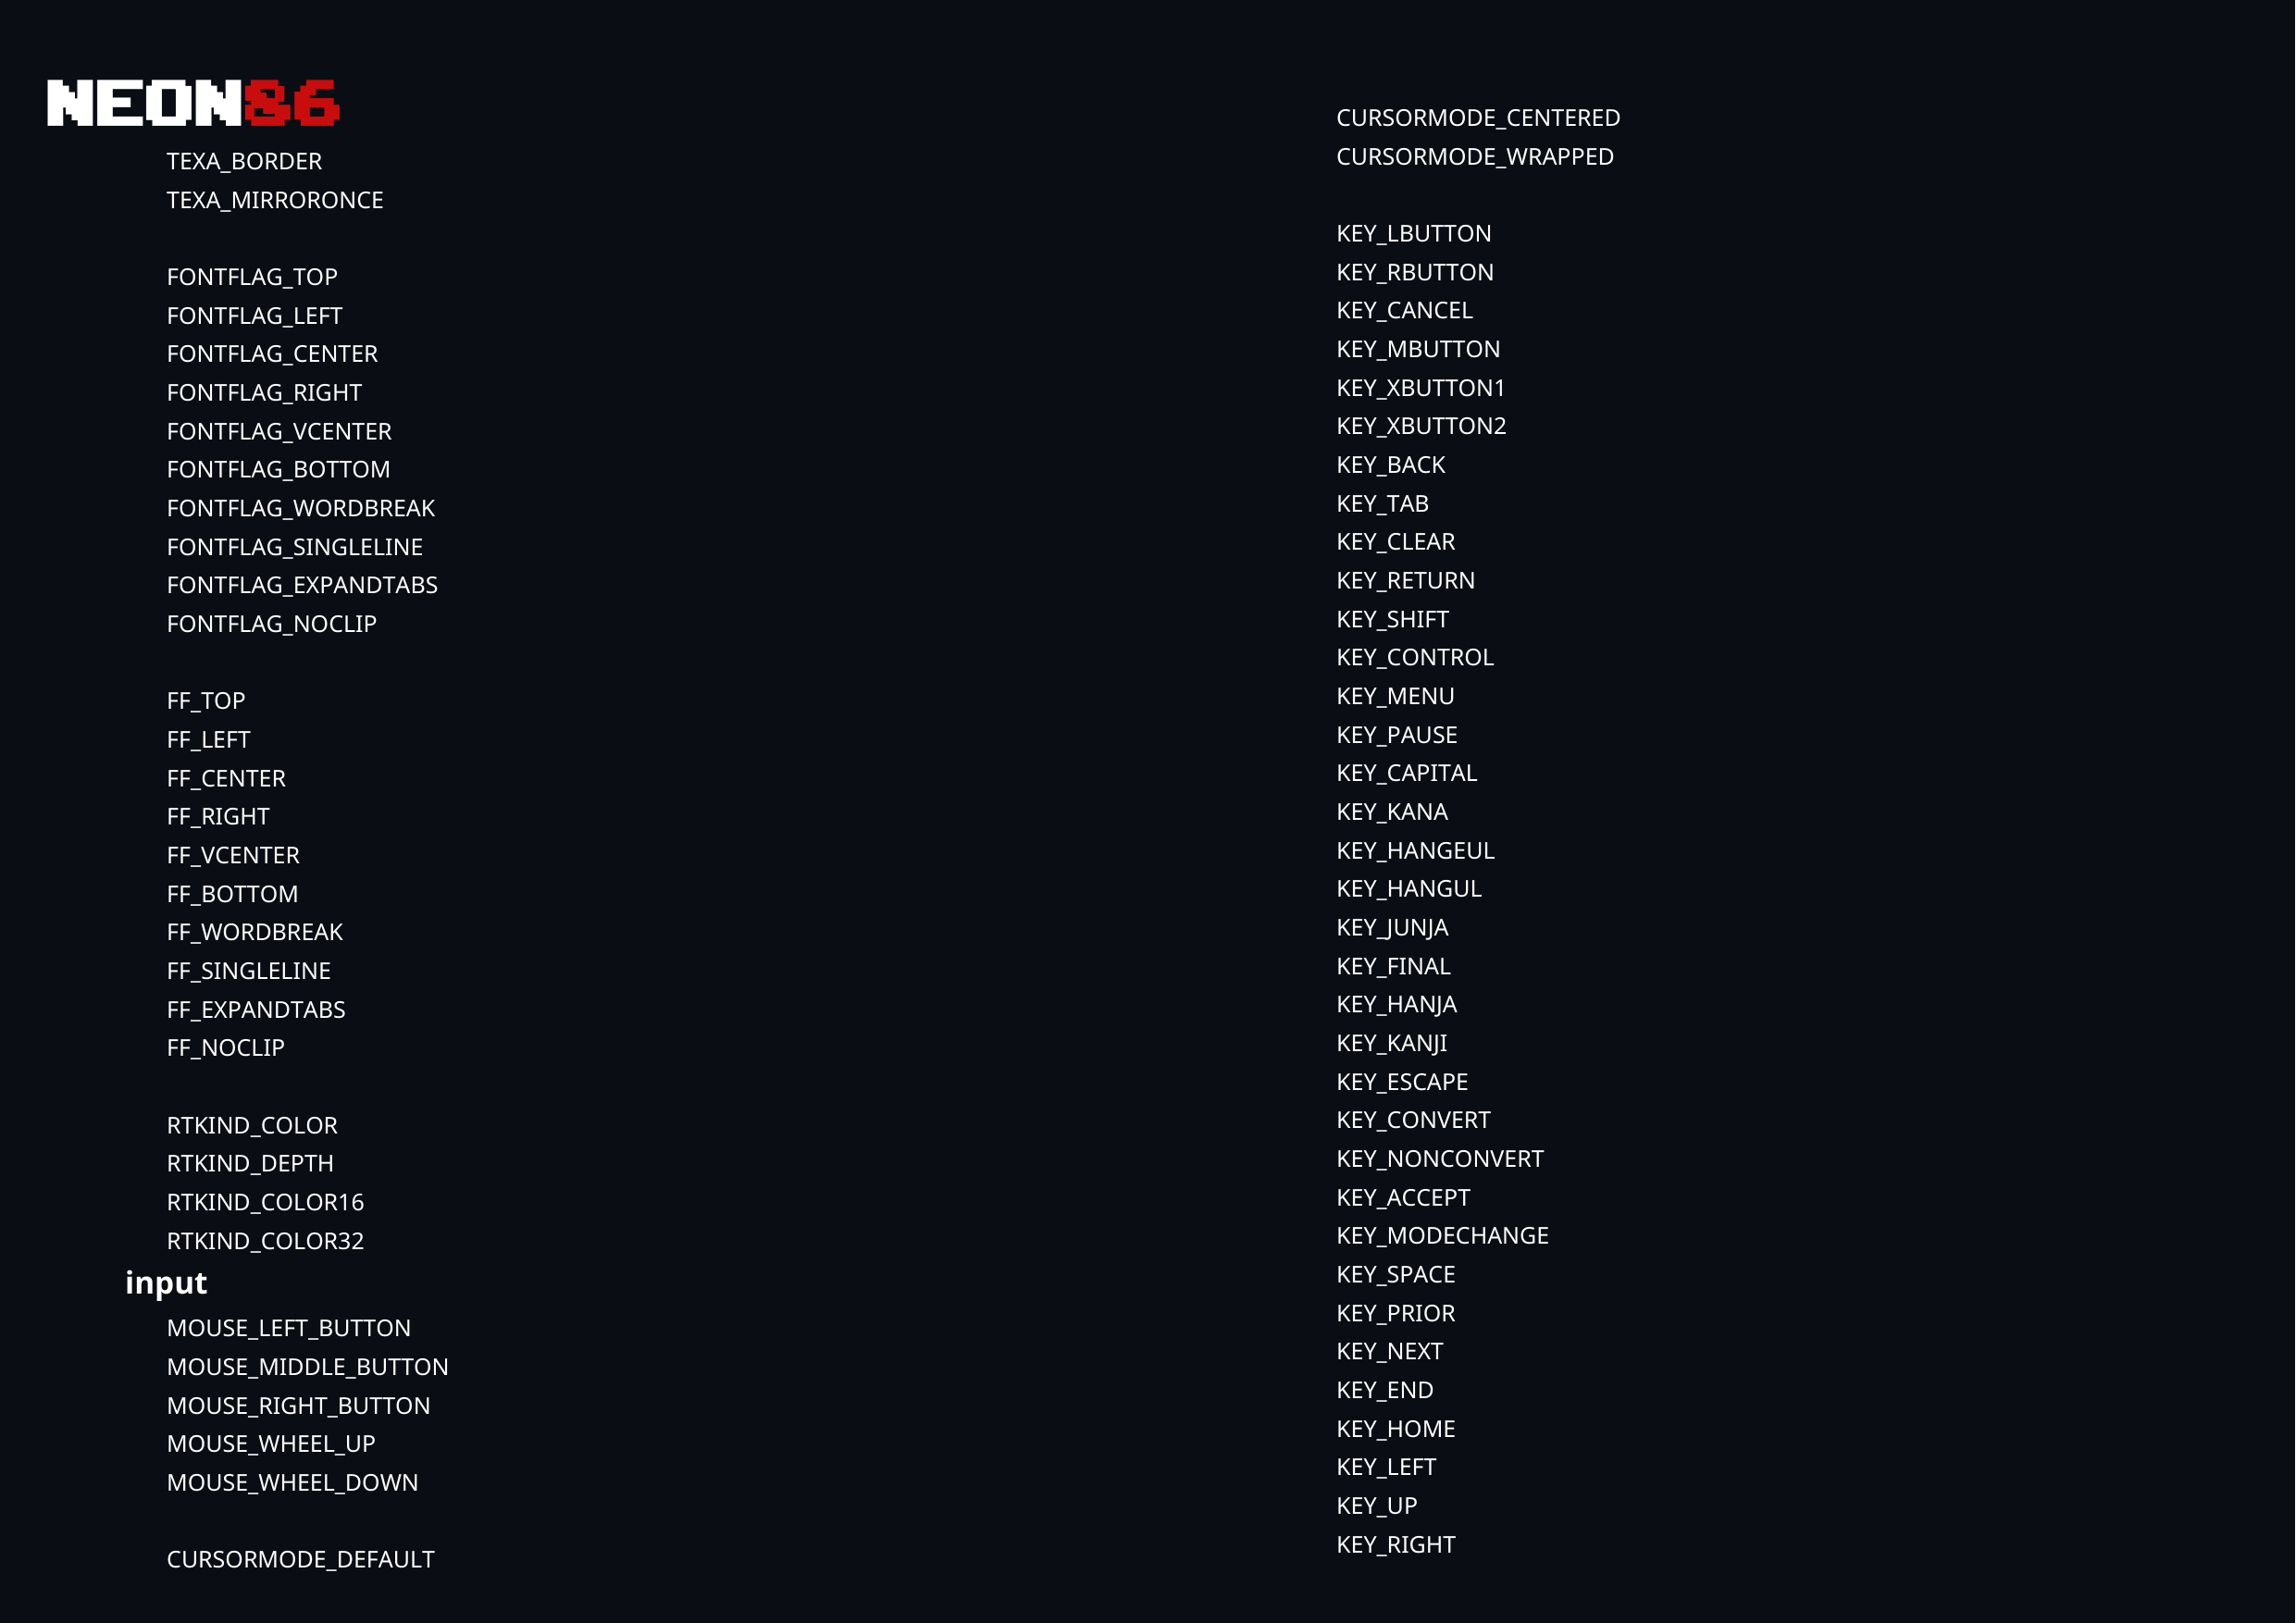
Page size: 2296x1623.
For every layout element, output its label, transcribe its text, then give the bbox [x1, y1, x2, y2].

text FONTFLAG_NOCLIP FF_TOP [167, 601, 1098, 717]
text KEY_XBUTTON1 [1336, 365, 2267, 403]
text KEY_HOME [1336, 1406, 2267, 1444]
text FONTFLAG_BOTTOM [167, 447, 1098, 486]
text KEY_CONVERT [1336, 1097, 2267, 1136]
text KEY_ACCEPT [1336, 1175, 2267, 1213]
text KEY_SHIFT [1336, 597, 2267, 635]
text KEY_RETURN [1336, 558, 2267, 597]
text KEY_RIGHT [1336, 1522, 2267, 1560]
text KEY_XBUTTON2 [1336, 403, 2267, 442]
text FONTFLAG_SINGLELINE [167, 525, 1098, 563]
text TEXA_BORDER [167, 95, 1098, 178]
text MOUSE_LEFT_BUTTON [167, 1306, 1098, 1344]
text KEY_CAPITAL [1336, 750, 2267, 789]
text KEY_PAUSE [1336, 712, 2267, 750]
text KEY_HANGUL [1336, 866, 2267, 905]
text KEY_HANJA [1336, 982, 2267, 1021]
text MOUSE_WHEEL_UP [167, 1421, 1098, 1460]
text KEY_FINAL [1336, 944, 2267, 982]
text KEY_NONCONVERT [1336, 1136, 2267, 1175]
text KEY_CANCEL [1336, 288, 2267, 327]
text KEY_MENU [1336, 674, 2267, 712]
text KEY_MBUTTON [1336, 327, 2267, 365]
text FF_CENTER [167, 756, 1098, 794]
text KEY_UP [1336, 1483, 2267, 1522]
text KEY_RBUTTON [1336, 250, 2267, 288]
text KEY_KANA [1336, 789, 2267, 828]
text CURSORMODE_WRAPPED KEY_LBUTTON [1336, 134, 2267, 250]
text KEY_END [1336, 1368, 2267, 1406]
text KEY_TAB [1336, 481, 2267, 519]
text MOUSE_WHEEL_DOWN CURSORMODE_DEFAULT [167, 1460, 1098, 1576]
text KEY_KANJI [1336, 1021, 2267, 1059]
text FF_EXPANDTABS [167, 987, 1098, 1025]
text FF_LEFT [167, 717, 1098, 756]
text FONTFLAG_EXPANDTABS [167, 563, 1098, 601]
text FONTFLAG_VCENTER [167, 409, 1098, 447]
text MOUSE_MIDDLE_BUTTON [167, 1344, 1098, 1383]
subtitle input [125, 1260, 1098, 1303]
text FF_VCENTER [167, 833, 1098, 872]
text FONTFLAG_WORDBREAK [167, 486, 1098, 525]
text KEY_PRIOR [1336, 1291, 2267, 1329]
text KEY_MODECHANGE [1336, 1213, 2267, 1252]
text RTKIND_DEPTH [167, 1141, 1098, 1180]
text KEY_CLEAR [1336, 519, 2267, 558]
text FONTFLAG_LEFT [167, 293, 1098, 331]
text RTKIND_COLOR16 [167, 1180, 1098, 1219]
text FF_RIGHT [167, 794, 1098, 833]
text KEY_HANGEUL [1336, 828, 2267, 866]
text KEY_ESCAPE [1336, 1059, 2267, 1097]
text TEXA_MIRRORONCE FONTFLAG_TOP [167, 178, 1098, 293]
text RTKIND_COLOR32 [167, 1219, 1098, 1257]
text KEY_NEXT [1336, 1329, 2267, 1368]
text FF_SINGLELINE [167, 948, 1098, 987]
text KEY_SPACE [1336, 1252, 2267, 1291]
text FF_WORDBREAK [167, 910, 1098, 948]
text FONTFLAG_CENTER [167, 331, 1098, 370]
text KEY_JUNJA [1336, 905, 2267, 944]
text MOUSE_RIGHT_BUTTON [167, 1383, 1098, 1421]
text FF_NOCLIP RTKIND_COLOR [167, 1025, 1098, 1141]
text KEY_BACK [1336, 442, 2267, 481]
picture [27, 69, 364, 139]
text FF_BOTTOM [167, 872, 1098, 910]
text CURSORMODE_CENTERED [1336, 95, 2267, 134]
text FONTFLAG_RIGHT [167, 370, 1098, 409]
text KEY_CONTROL [1336, 635, 2267, 674]
text KEY_LEFT [1336, 1444, 2267, 1483]
